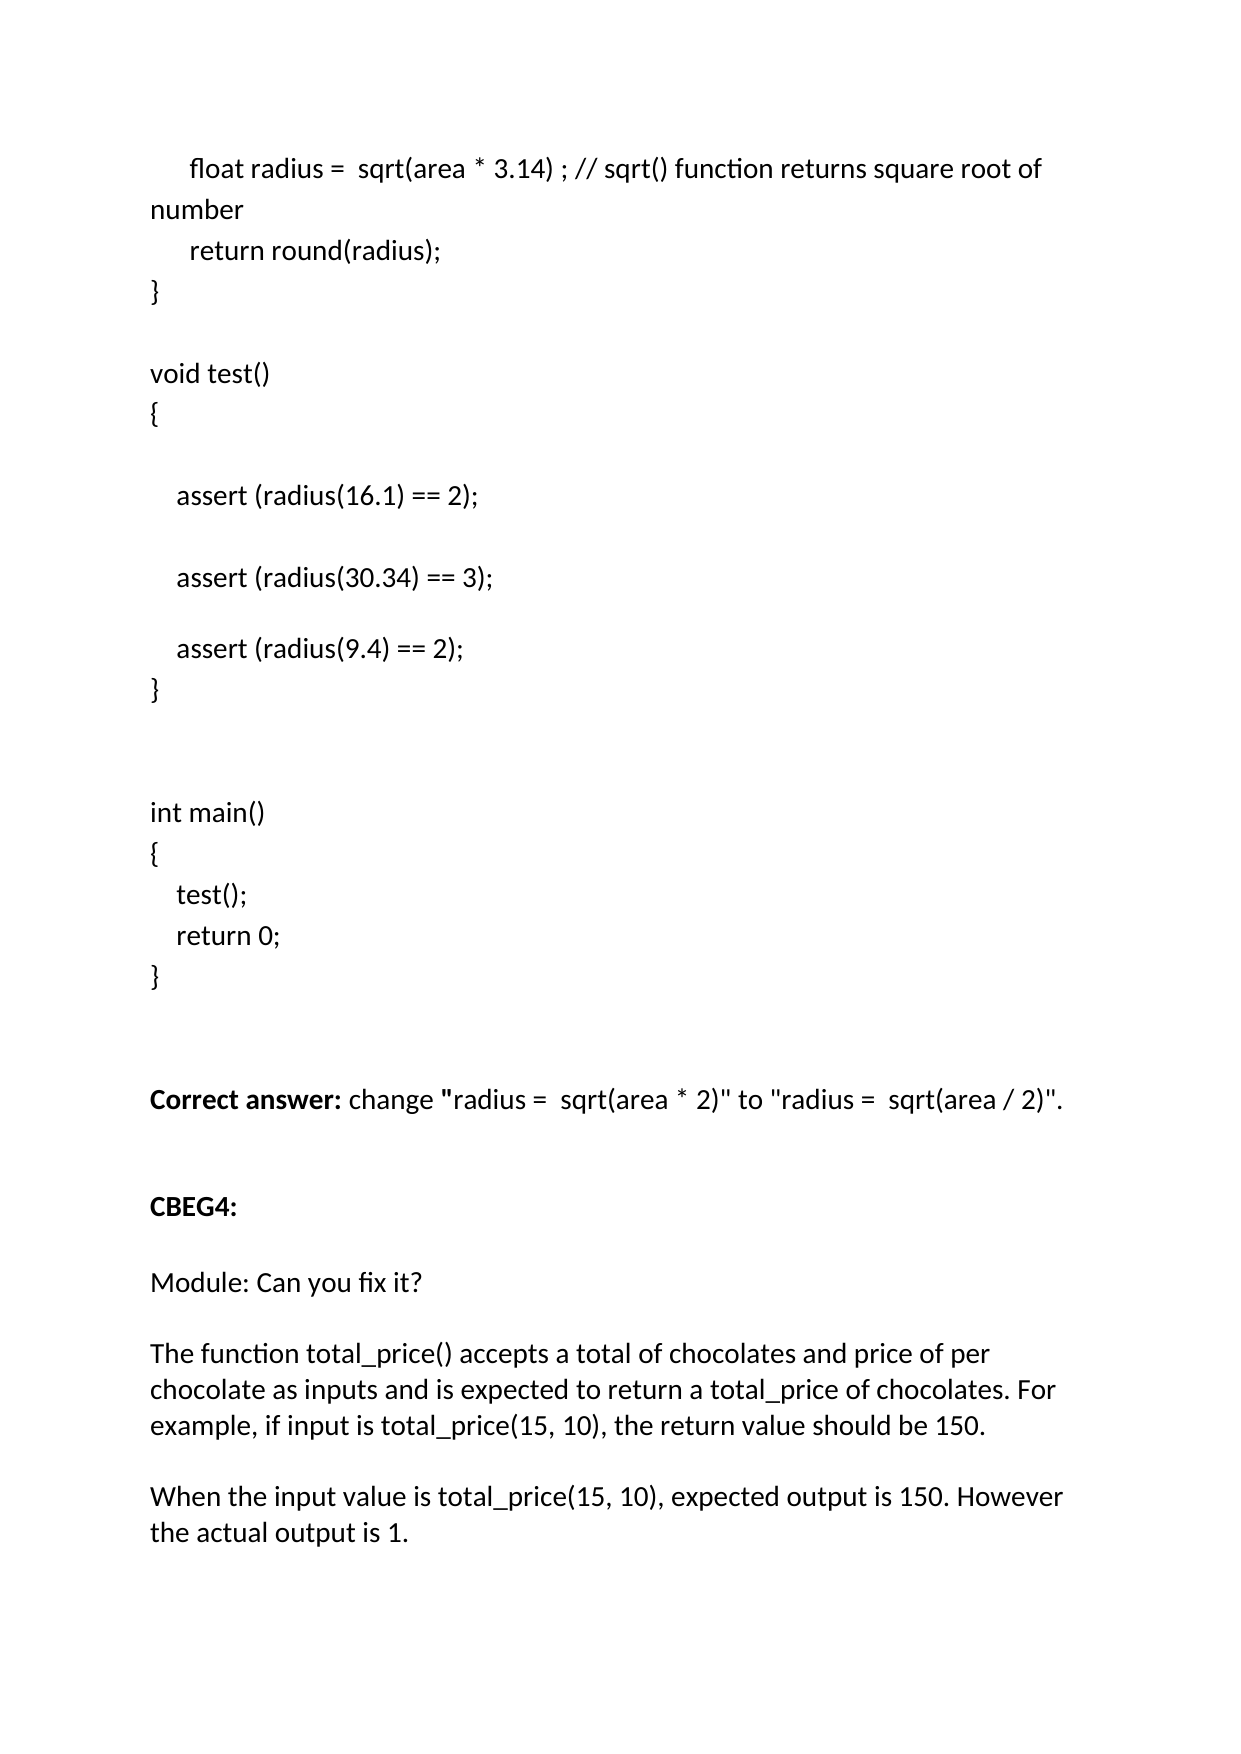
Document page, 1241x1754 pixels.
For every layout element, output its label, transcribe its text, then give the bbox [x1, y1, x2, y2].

text When the input value is total_price(15, 10), expected output is 150. However the actual output is 1. [150, 1478, 1090, 1549]
text } [150, 273, 1090, 308]
text Module: Can you fix it? [150, 1264, 1090, 1300]
text Correct answer: change "radius = sqrt(area * 2)" to "radius = sqrt(area / 2)". [150, 1081, 1090, 1116]
text CBEG4: [150, 1188, 1090, 1223]
text { [150, 835, 1090, 871]
text } [150, 958, 1090, 994]
text assert (radius(30.34) == 3); [150, 559, 1090, 595]
text assert (radius(16.1) == 2); [150, 477, 1090, 513]
text } [150, 671, 1090, 707]
text test(); [150, 876, 1090, 912]
text return round(radius); [150, 232, 1090, 267]
text void test() [150, 355, 1090, 390]
text float radius = sqrt(area * 3.14) ; // sqrt() function returns square root of number [150, 150, 1090, 227]
text return 0; [150, 917, 1090, 953]
text The function total_price() accepts a total of chocolates and price of per chocolate as inputs and is expected to return a total_price of chocolates. For example, if input is total_price(15, 10), the return value should be 150. [150, 1336, 1090, 1442]
text assert (radius(9.4) == 2); [150, 631, 1090, 666]
text int main() [150, 794, 1090, 830]
text { [150, 396, 1090, 431]
